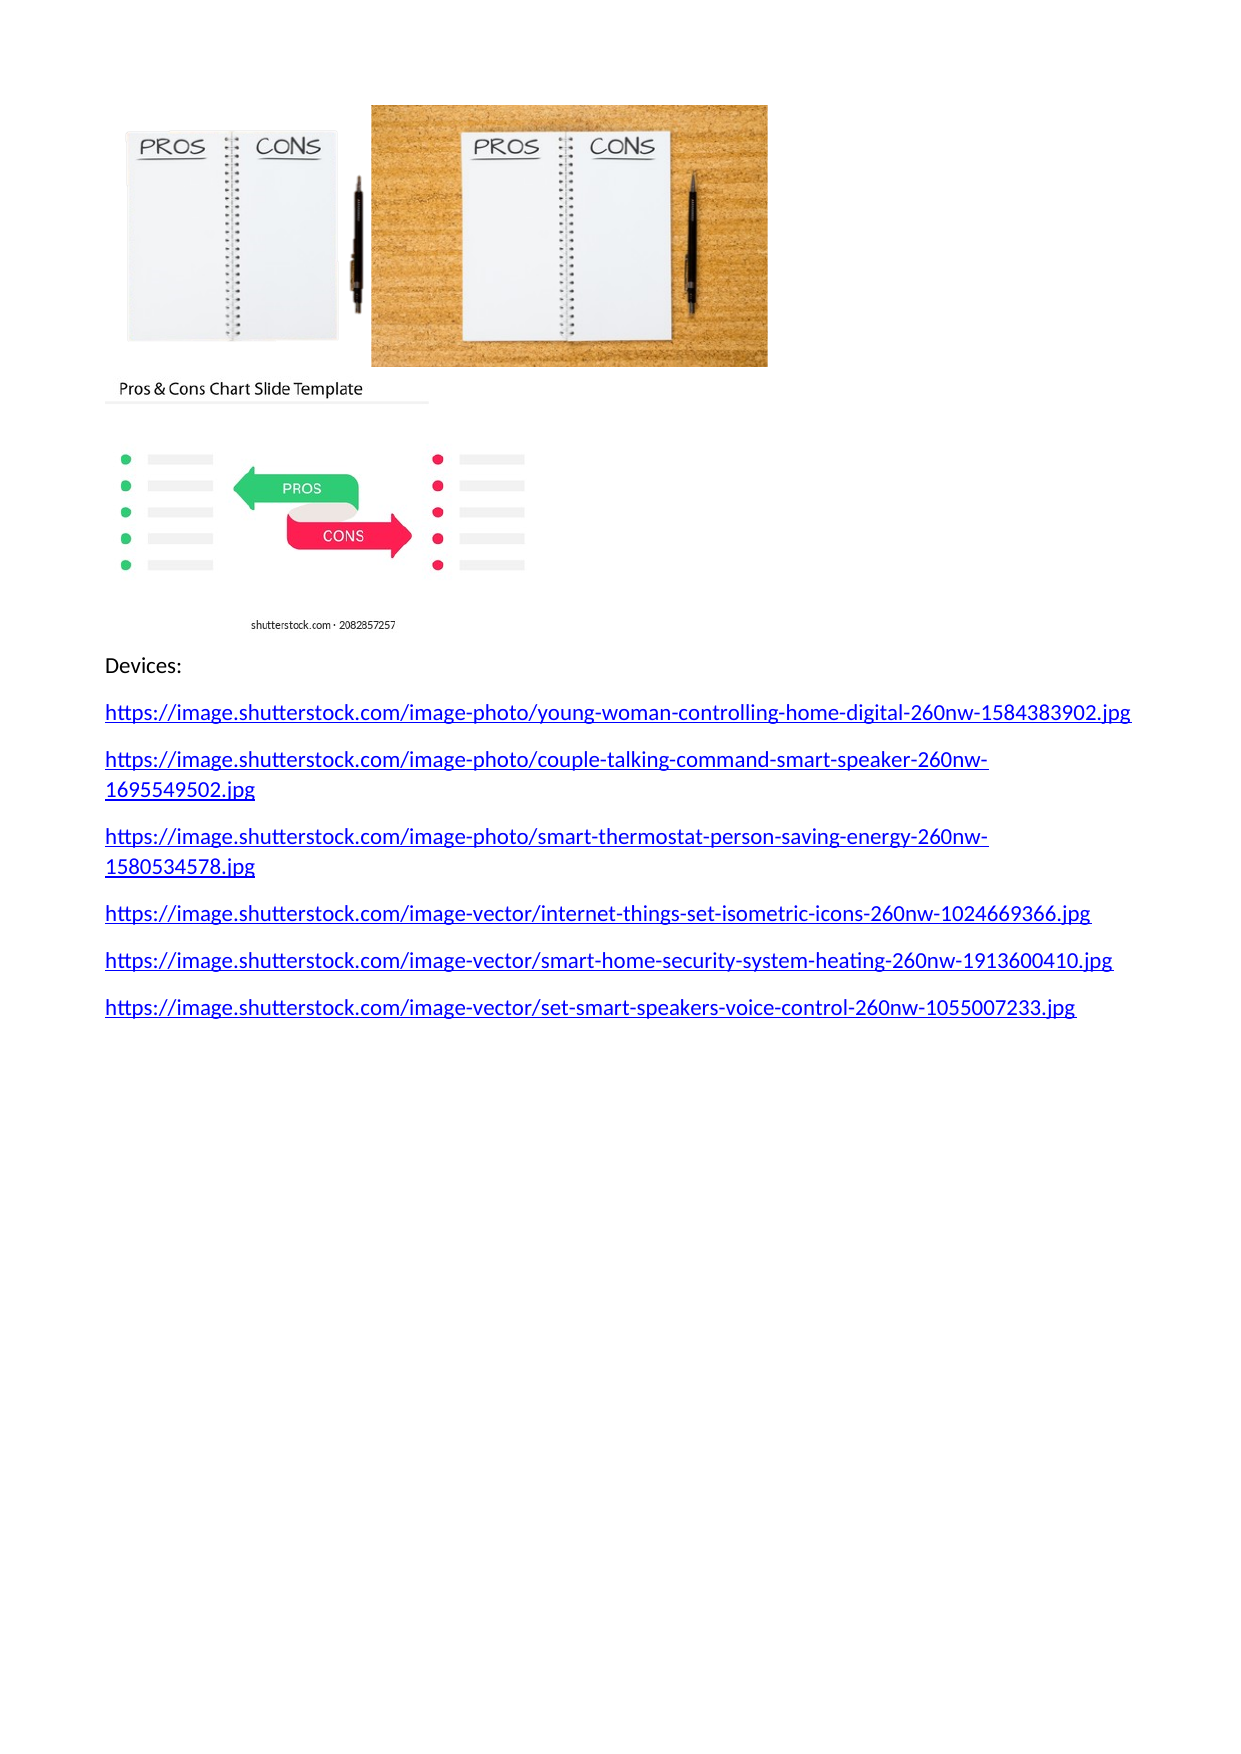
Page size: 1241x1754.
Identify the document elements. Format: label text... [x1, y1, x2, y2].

text https://image.shutterstock.com/image-photo/young-woman-controlling-home-digital-260nw-1584383902.jpg [105, 698, 1135, 726]
text https://image.shutterstock.com/image-photo/smart-thermostat-person-saving-energy-260nw-1580534578.jpg [105, 822, 1135, 880]
text https://image.shutterstock.com/image-photo/couple-talking-command-smart-speaker-260nw-1695549502.jpg [105, 745, 1135, 803]
picture [104, 105, 367, 367]
text https://image.shutterstock.com/image-vector/internet-things-set-isometric-icons-260nw-1024669366.jpg [105, 899, 1135, 927]
picture [371, 105, 768, 367]
picture [105, 368, 540, 633]
text Devices: [105, 651, 1135, 679]
text https://image.shutterstock.com/image-vector/set-smart-speakers-voice-control-260nw-1055007233.jpg [105, 993, 1135, 1021]
text https://image.shutterstock.com/image-vector/smart-home-security-system-heating-260nw-1913600410.jpg [105, 946, 1135, 974]
